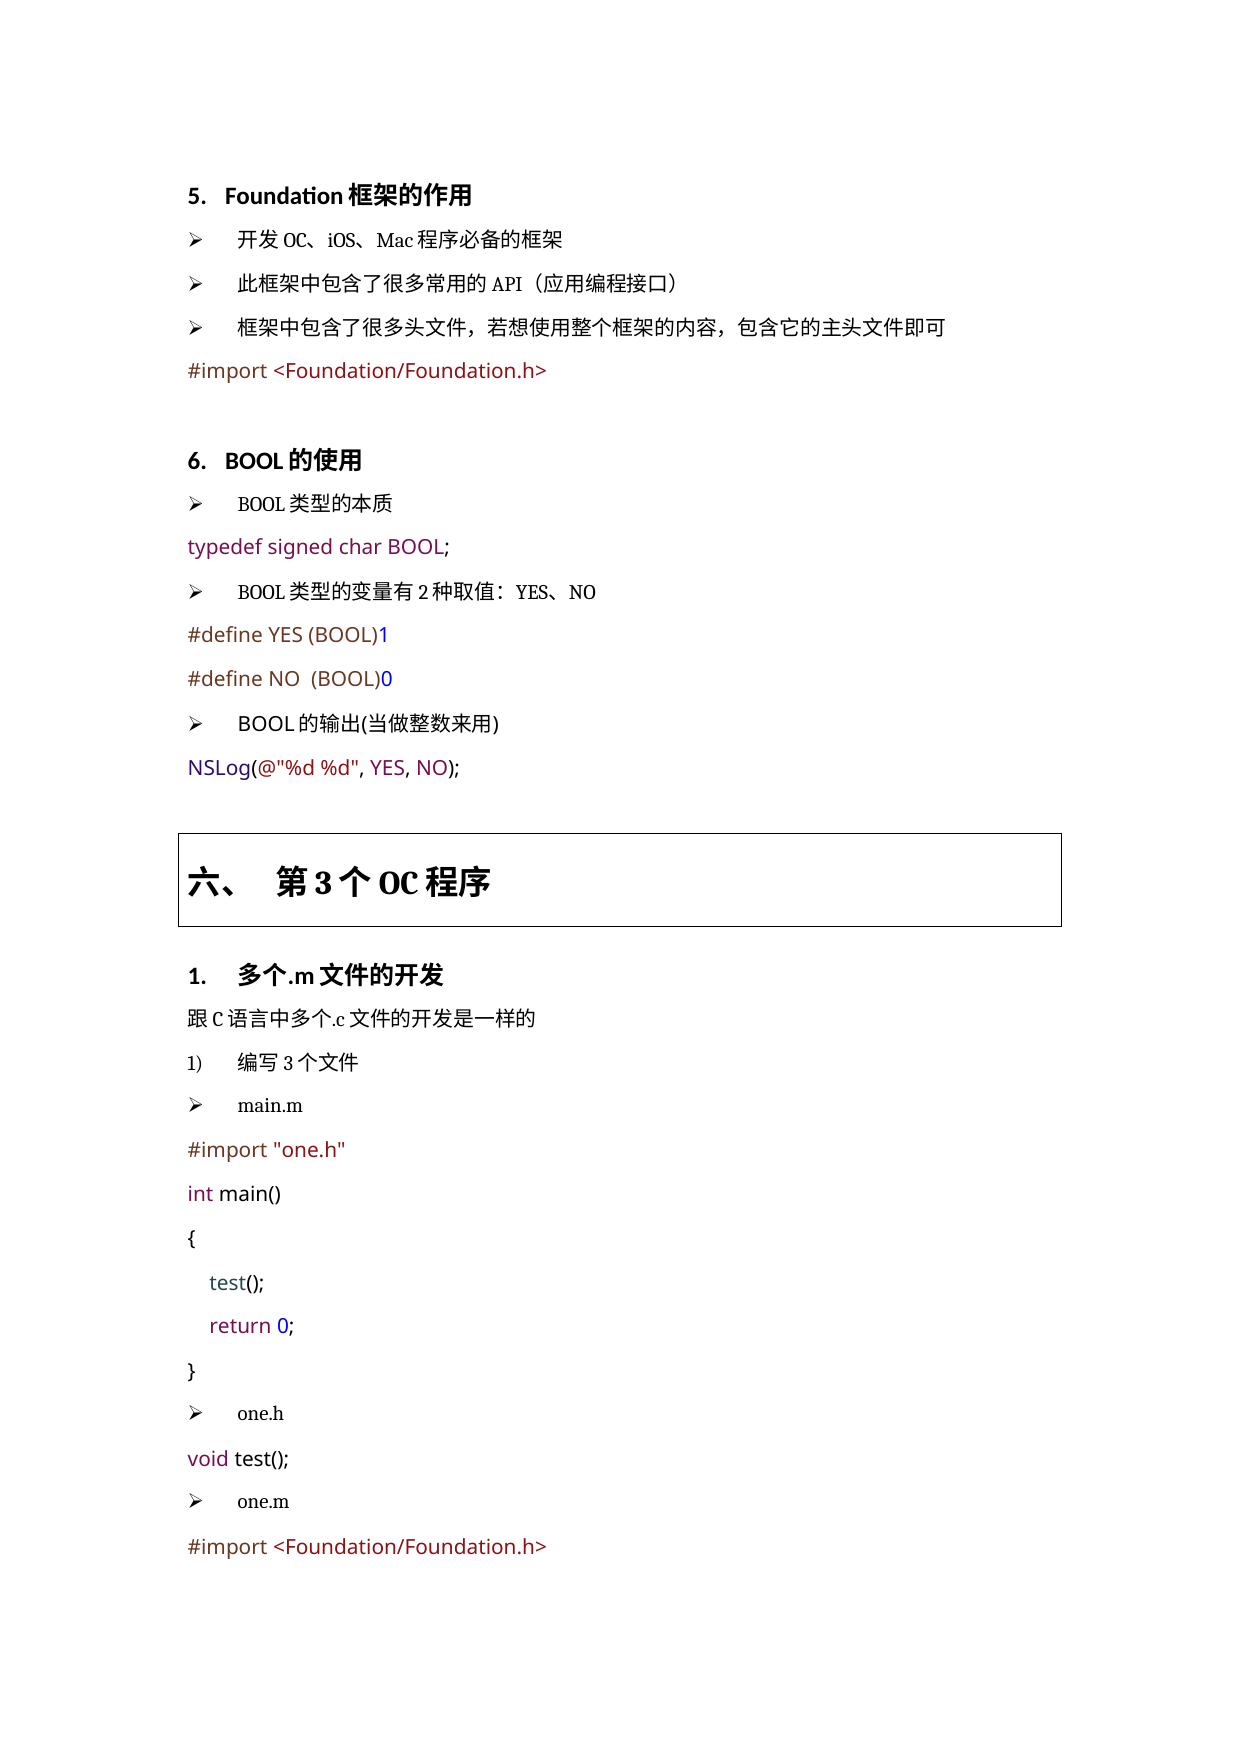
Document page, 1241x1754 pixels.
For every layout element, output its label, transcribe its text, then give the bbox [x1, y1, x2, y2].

list main.m [187, 1083, 1053, 1128]
text #import "one.h" [187, 1128, 1053, 1172]
text #define NO (BOOL)0 [187, 657, 1053, 701]
subtitle 多个.m文件的开发 [187, 951, 1053, 995]
list 此框架中包含了很多常用的API（应用编程接口） [187, 260, 1053, 304]
list 开发OC、iOS、Mac程序必备的框架 [187, 216, 1053, 260]
text int main() [187, 1172, 1053, 1216]
list one.h [187, 1392, 1053, 1436]
list 框架中包含了很多头文件，若想使用整个框架的内容，包含它的主头文件即可 [187, 304, 1053, 348]
text #import <Foundation/Foundation.h> [187, 348, 1053, 392]
list 编写3个文件 [187, 1039, 1053, 1083]
list BOOL类型的变量有2种取值：YES、NO [187, 568, 1053, 613]
text test(); [187, 1260, 1053, 1304]
text 跟C语言中多个.c文件的开发是一样的 [187, 995, 1053, 1039]
text { [187, 1216, 1053, 1260]
text typedef signed char BOOL; [187, 524, 1053, 568]
text } [187, 1348, 1053, 1392]
list one.m [187, 1480, 1053, 1524]
text #import <Foundation/Foundation.h> [187, 1524, 1053, 1568]
subtitle 第3个OC程序 [179, 834, 1061, 926]
list BOOL的输出(当做整数来用) [187, 701, 1053, 745]
text void test(); [187, 1436, 1053, 1480]
text NSLog(@"%d %d", YES, NO); [187, 745, 1053, 789]
text #define YES (BOOL)1 [187, 613, 1053, 657]
subtitle Foundation框架的作用 [187, 172, 1053, 216]
list BOOL类型的本质 [187, 480, 1053, 524]
text return 0; [187, 1304, 1053, 1348]
subtitle BOOL的使用 [187, 436, 1053, 480]
